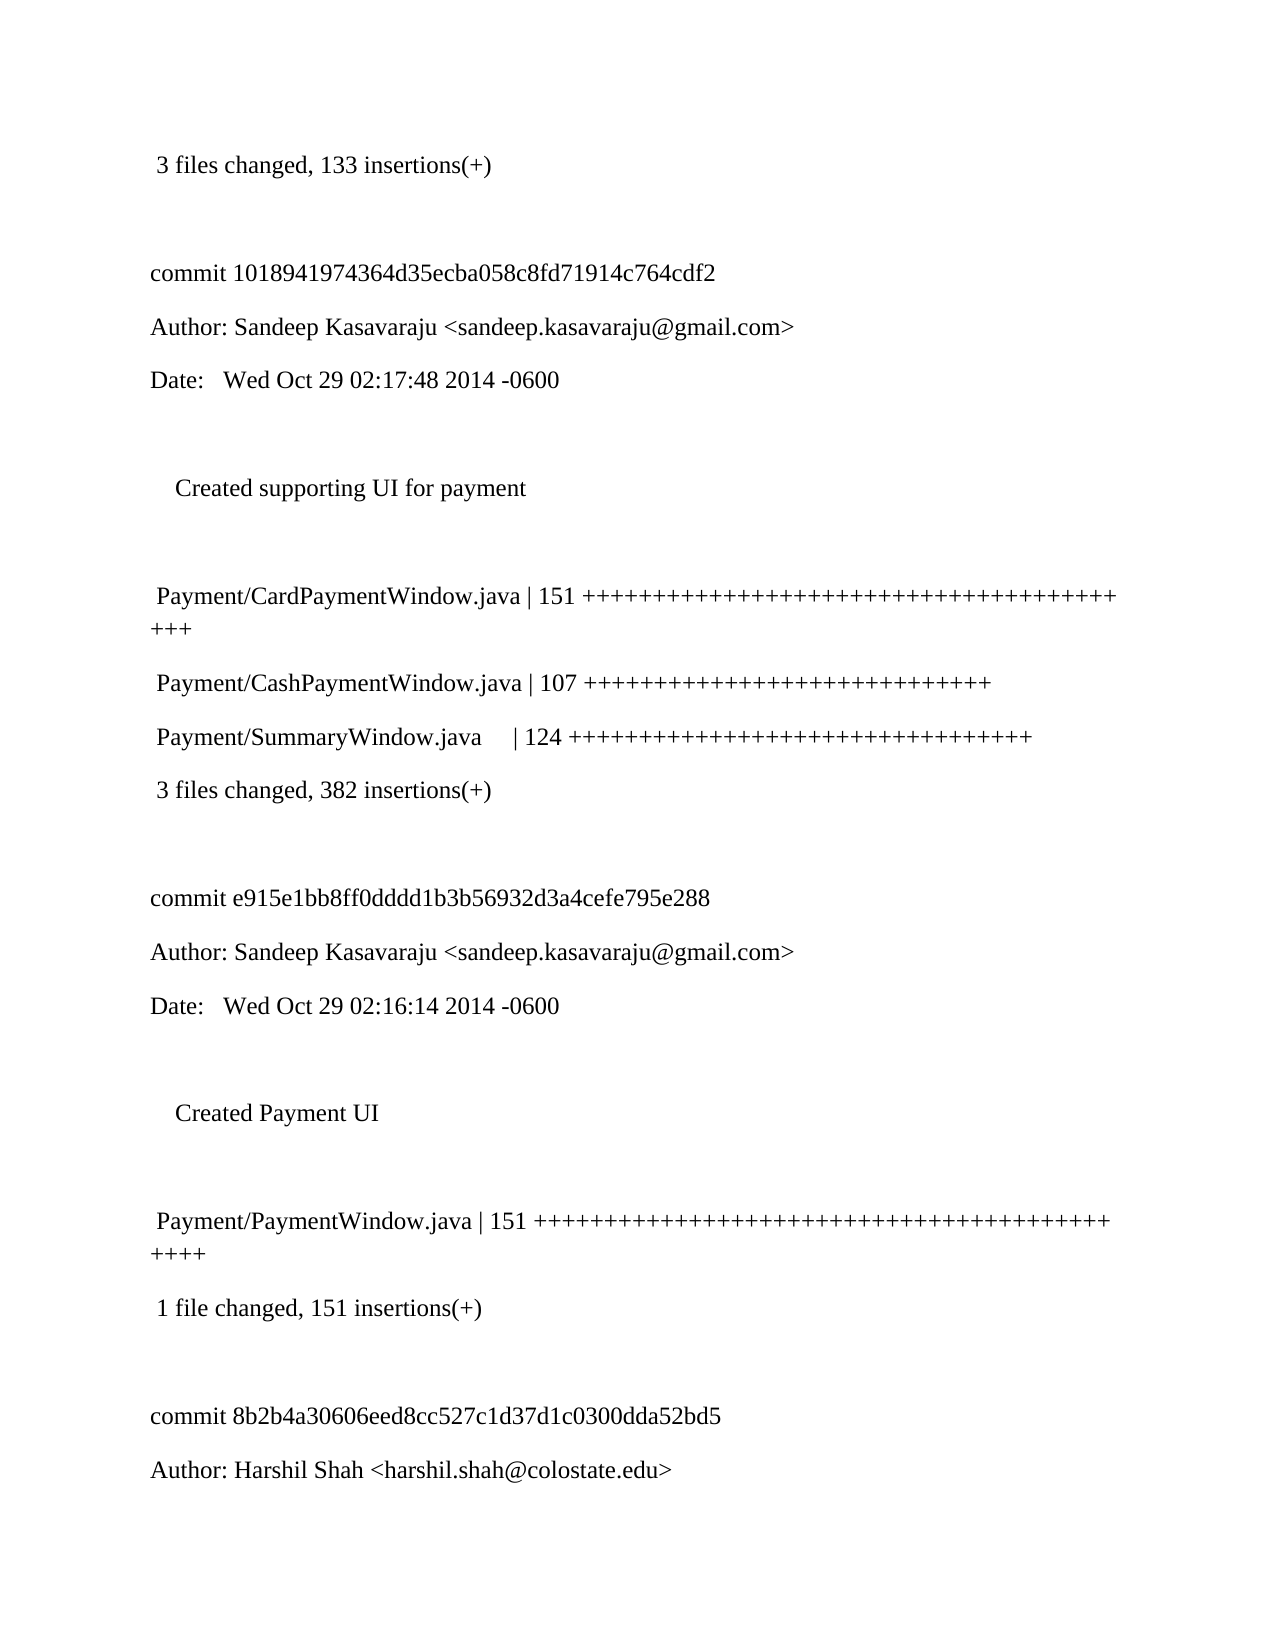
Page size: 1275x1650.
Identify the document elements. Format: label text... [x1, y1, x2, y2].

text Payment/PaymentWindow.java | 151 +++++++++++++++++++++++++++++++++++++++++++++ [150, 1206, 1125, 1268]
text 3 files changed, 382 insertions(+) [150, 775, 1125, 804]
text Author: Sandeep Kasavaraju <sandeep.kasavaraju@gmail.com> [150, 937, 1125, 966]
text commit 8b2b4a30606eed8cc527c1d37d1c0300dda52bd5 [150, 1401, 1125, 1429]
text Author: Sandeep Kasavaraju <sandeep.kasavaraju@gmail.com> [150, 312, 1125, 340]
text Date: Wed Oct 29 02:17:48 2014 -0600 [150, 365, 1125, 394]
text commit 1018941974364d35ecba058c8fd71914c764cdf2 [150, 258, 1125, 286]
text Payment/CardPaymentWindow.java | 151 +++++++++++++++++++++++++++++++++++++++++ [150, 581, 1125, 643]
text 1 file changed, 151 insertions(+) [150, 1293, 1125, 1322]
text 3 files changed, 133 insertions(+) [150, 150, 1125, 179]
text commit e915e1bb8ff0dddd1b3b56932d3a4cefe795e288 [150, 883, 1125, 912]
text Created supporting UI for payment [150, 473, 1125, 502]
text Author: Harshil Shah <harshil.shah@colostate.edu> [150, 1455, 1125, 1483]
text Payment/SummaryWindow.java | 124 +++++++++++++++++++++++++++++++++ [150, 722, 1125, 750]
text Created Payment UI [150, 1098, 1125, 1127]
text Payment/CashPaymentWindow.java | 107 +++++++++++++++++++++++++++++ [150, 668, 1125, 696]
text Date: Wed Oct 29 02:16:14 2014 -0600 [150, 991, 1125, 1019]
